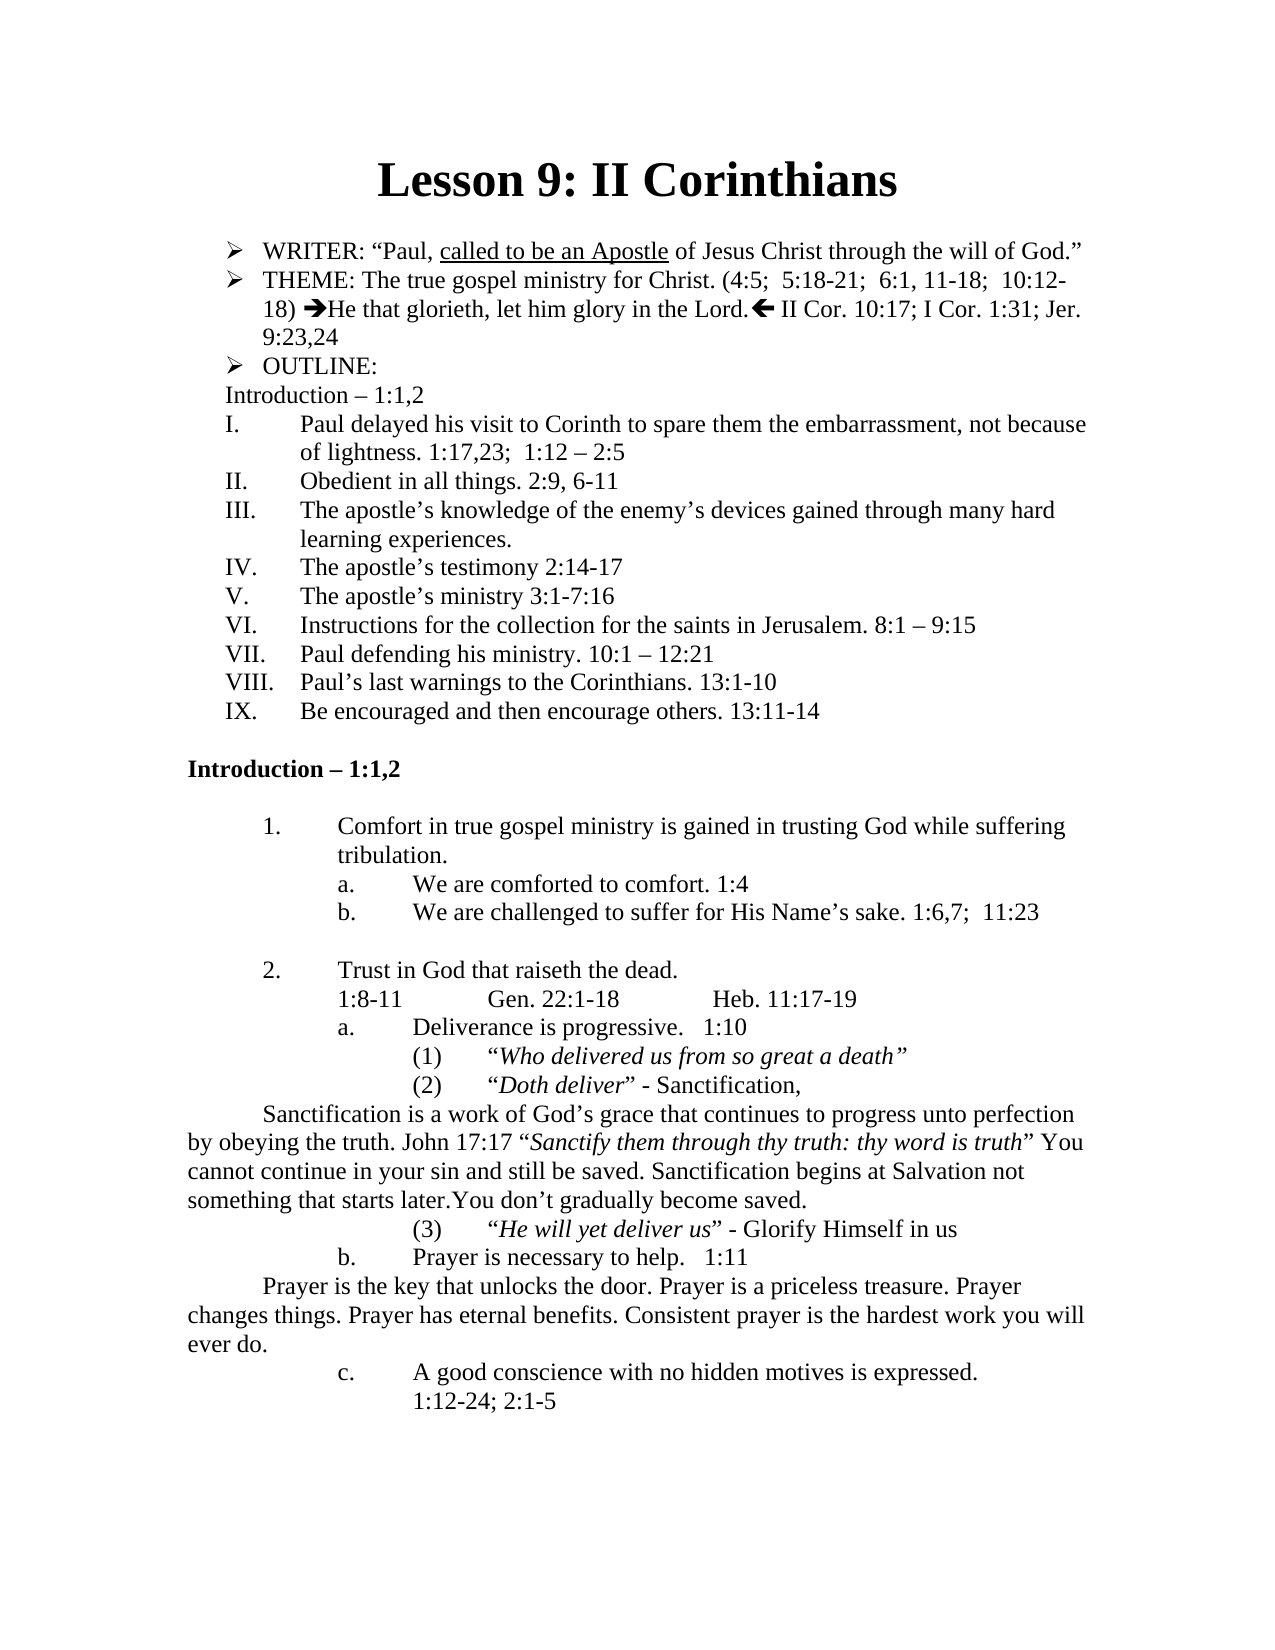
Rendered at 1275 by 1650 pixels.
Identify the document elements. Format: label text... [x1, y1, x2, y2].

list Paul defending his ministry. 10:1 – 12:21 [225, 639, 1087, 667]
list WRITER: “Paul, called to be an Apostle of Jesus Christ through the will of God.” [225, 236, 1087, 265]
list THEME: The true gospel ministry for Christ. (4:5; 5:18-21; 6:1, 11-18; 10:12-18) He that glorieth, let him glory in the Lord. II Cor. 10:17; I Cor. 1:31; Jer. 9:23,24 [225, 265, 1087, 351]
list Obedient in all things. 2:9, 6-11 [225, 466, 1087, 495]
text (2) “Doth deliver” - Sanctification, [187, 1070, 1087, 1099]
text 1:8-11 Gen. 22:1-18 Heb. 11:17-19 [187, 984, 1087, 1012]
list Paul’s last warnings to the Corinthians. 13:1-10 [225, 667, 1087, 696]
text b. We are challenged to suffer for His Name’s sake. 1:6,7; 11:23 [187, 897, 1087, 926]
list The apostle’s testimony 2:14-17 [225, 552, 1087, 581]
text Prayer is the key that unlocks the door. Prayer is a priceless treasure. Prayer changes things. Prayer has eternal benefits. Consistent prayer is the hardest work you will ever do. [187, 1271, 1087, 1357]
text b. Prayer is necessary to help. 1:11 [187, 1242, 1087, 1271]
list The apostle’s knowledge of the enemy’s devices gained through many hard learning experiences. [225, 495, 1087, 552]
text a. We are comforted to comfort. 1:4 [187, 869, 1087, 897]
text Introduction – 1:1,2 [187, 380, 1087, 409]
text 2. Trust in God that raiseth the dead. [187, 955, 1087, 984]
subtitle Lesson 9: II Corinthians [187, 150, 1087, 207]
text Introduction – 1:1,2 [187, 754, 1087, 782]
text a. Deliverance is progressive. 1:10 [187, 1012, 1087, 1041]
text 1. Comfort in true gospel ministry is gained in trusting God while suffering tribulation. [262, 811, 1087, 869]
text c. A good conscience with no hidden motives is expressed. [262, 1357, 1087, 1386]
text Sanctification is a work of God’s grace that continues to progress unto perfection by obeying the truth. John 17:17 “Sanctify them through thy truth: thy word is truth” You cannot continue in your sin and still be saved. Sanctification begins at Salvation not something that starts later.You don’t gradually become saved. [187, 1099, 1087, 1214]
list Paul delayed his visit to Corinth to spare them the embarrassment, not because of lightness. 1:17,23; 1:12 – 2:5 [225, 409, 1087, 466]
list OUTLINE: [225, 351, 1087, 380]
list Be encouraged and then encourage others. 13:11-14 [225, 696, 1087, 725]
text 1:12-24; 2:1-5 [337, 1386, 1087, 1415]
list Instructions for the collection for the saints in Jerusalem. 8:1 – 9:15 [225, 610, 1087, 639]
text (3) “He will yet deliver us” - Glorify Himself in us [187, 1214, 1087, 1242]
list The apostle’s ministry 3:1-7:16 [225, 581, 1087, 610]
text (1) “Who delivered us from so great a death” [187, 1041, 1087, 1070]
